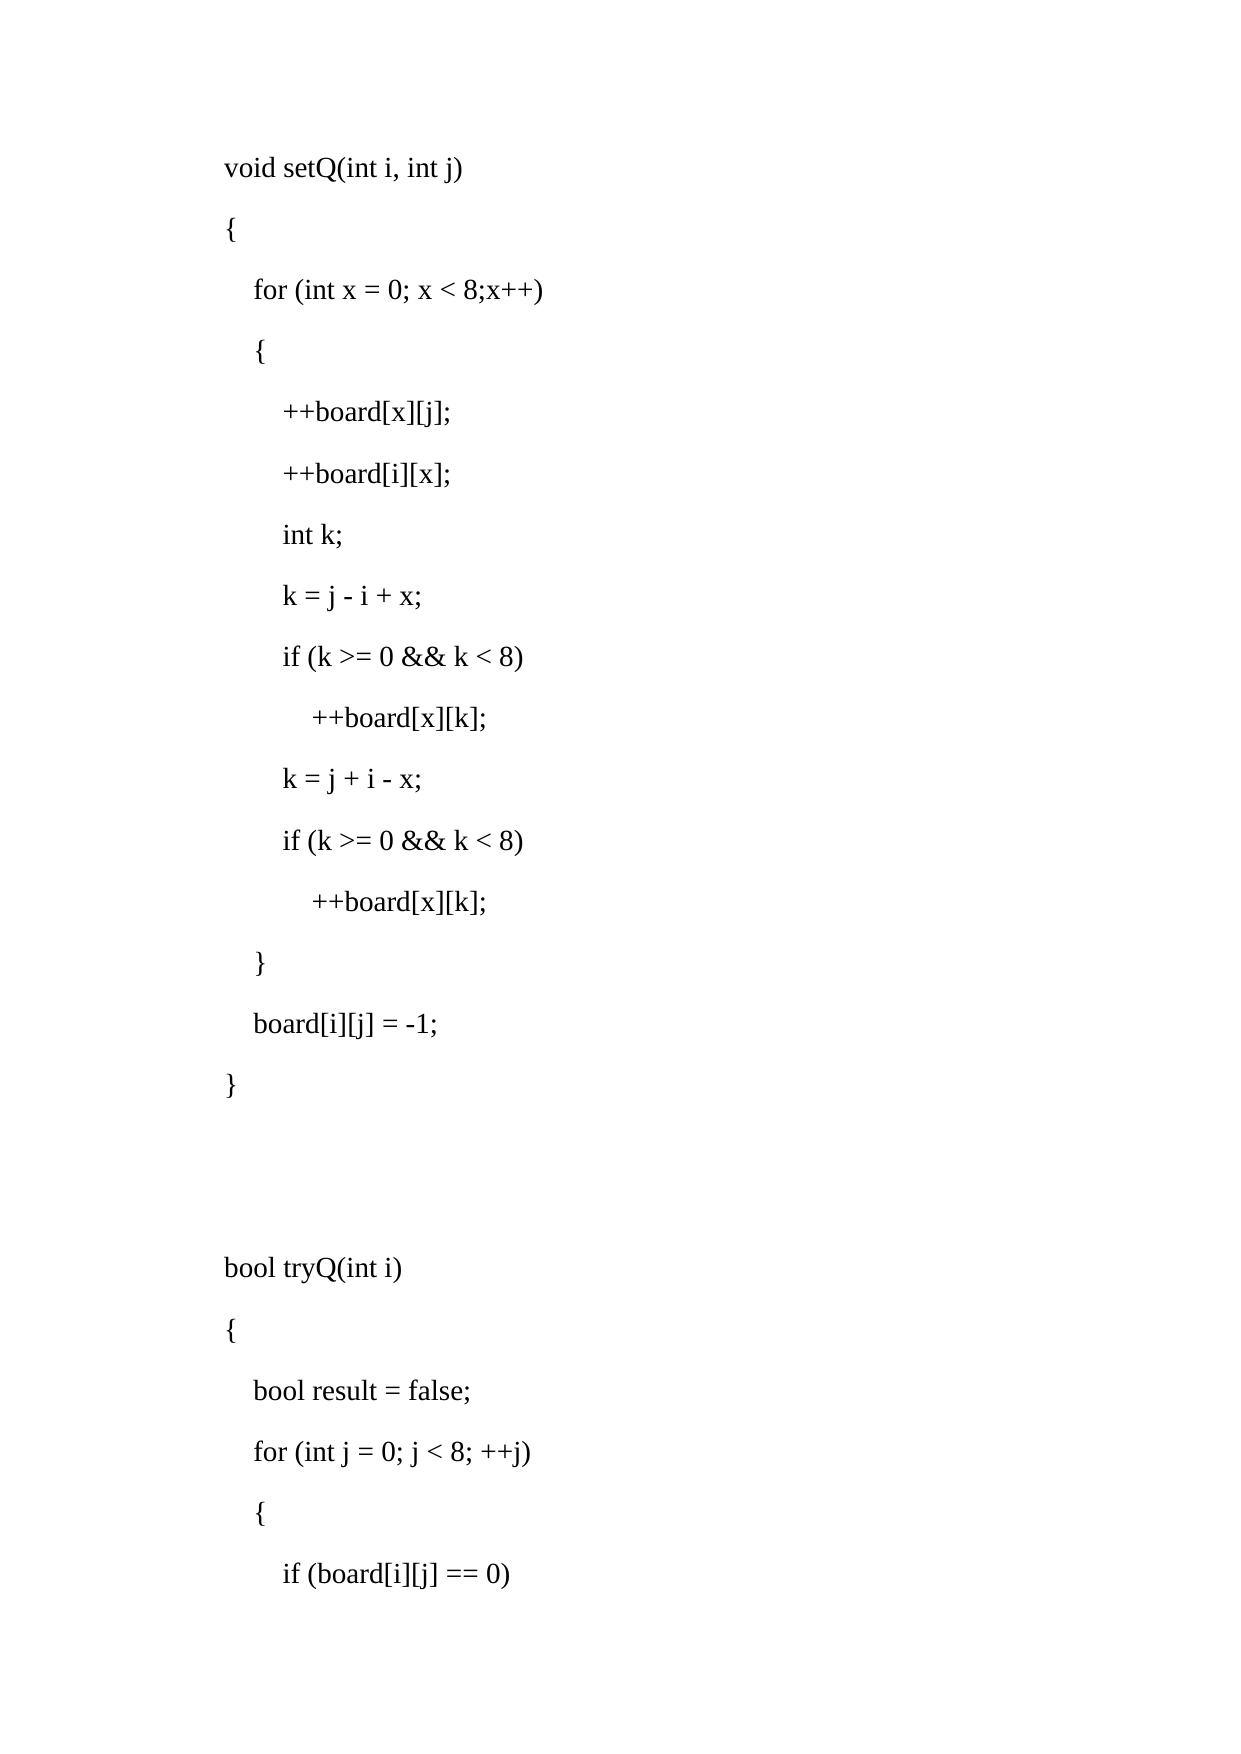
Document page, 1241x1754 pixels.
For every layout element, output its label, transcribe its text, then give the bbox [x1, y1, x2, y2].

text { [150, 1495, 1090, 1529]
text } [150, 945, 1090, 978]
text int k; [150, 517, 1090, 550]
text } [150, 1067, 1090, 1101]
text board[i][j] = -1; [150, 1006, 1090, 1039]
text k = j + i - x; [150, 761, 1090, 795]
text { [150, 211, 1090, 245]
text bool result = false; [150, 1373, 1090, 1406]
text { [150, 1312, 1090, 1345]
text void setQ(int i, int j) [150, 150, 1090, 183]
text if (k >= 0 && k < 8) [150, 823, 1090, 856]
text for (int x = 0; x < 8;x++) [150, 272, 1090, 306]
text ++board[i][x]; [150, 456, 1090, 489]
text { [150, 333, 1090, 367]
text for (int j = 0; j < 8; ++j) [150, 1434, 1090, 1468]
text ++board[x][k]; [150, 884, 1090, 917]
text ++board[x][k]; [150, 700, 1090, 734]
text ++board[x][j]; [150, 394, 1090, 428]
text bool tryQ(int i) [150, 1251, 1090, 1284]
text k = j - i + x; [150, 578, 1090, 612]
text if (k >= 0 && k < 8) [150, 639, 1090, 673]
text if (board[i][j] == 0) [150, 1556, 1090, 1590]
